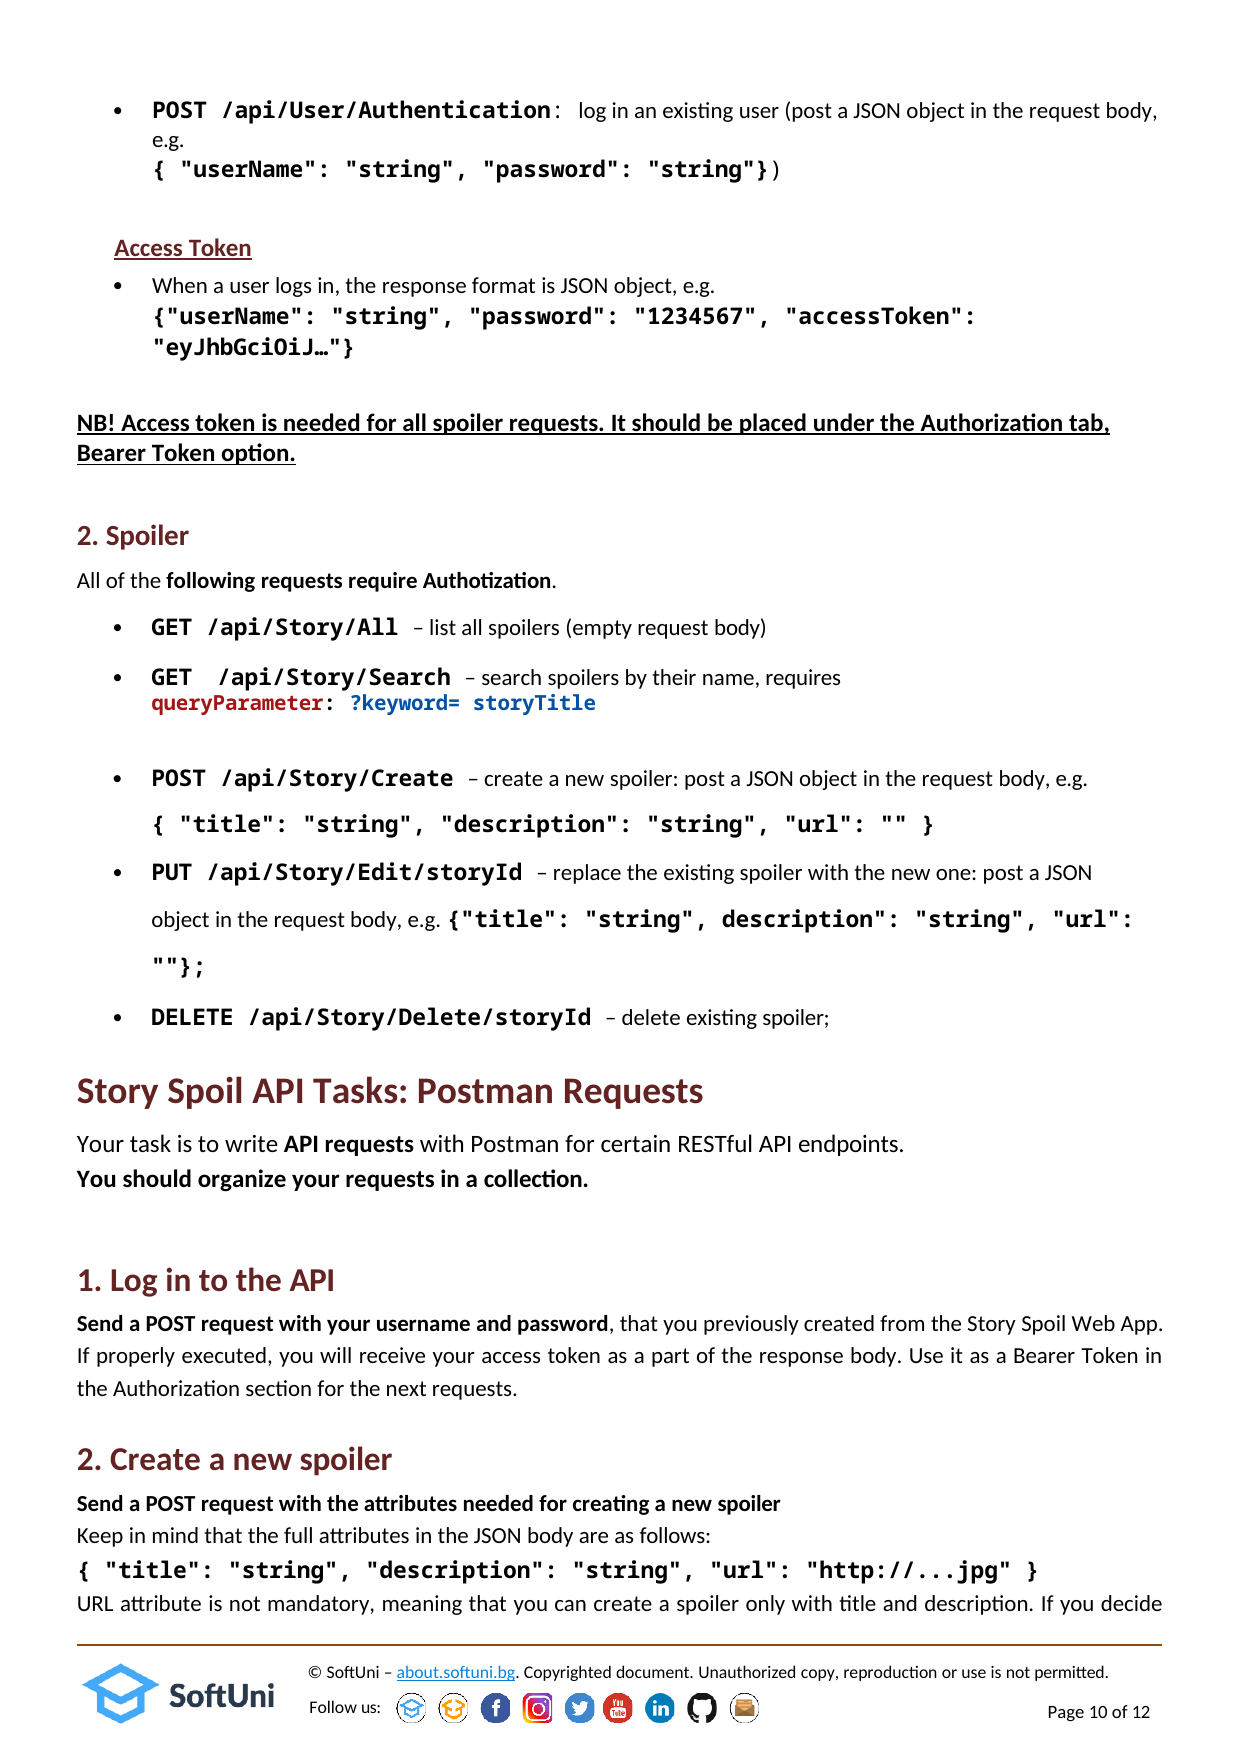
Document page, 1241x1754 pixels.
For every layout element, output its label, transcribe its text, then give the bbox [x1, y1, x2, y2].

subtitle Create a new spoiler [77, 1438, 1180, 1479]
picture [396, 1693, 426, 1723]
subtitle Access Token [114, 232, 1180, 263]
text { "userName": "string", "password": "string"}) [152, 153, 1180, 184]
picture [659, 1706, 668, 1715]
list PUT /api/Story/Edit/storyId – replace the existing spoiler with the new one: post a JSON object in the request body, e.g. {"title": "string", description": "string", "url": ""}; [114, 856, 1146, 981]
text Send a POST request with your username and password, that you previously created from the Story Spoil Web App. If properly executed, you will receive your access token as a part of the response body. Use it as a Bearer Token in the Authorization section for the next requests. [77, 1309, 1164, 1402]
picture [522, 1693, 553, 1723]
list GET /api/Story/All – list all spoilers (empty request body) [114, 611, 1180, 642]
text queryParameter: ?keyword= storyTitle [151, 691, 1180, 716]
picture [81, 1663, 274, 1724]
list POST /api/User/Authentication: log in an existing user (post a JSON object in the request body, e.g. [114, 94, 1180, 153]
picture [666, 1693, 675, 1701]
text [77, 1589, 1164, 1617]
text NB! Access token is needed for all spoiler requests. It should be placed under the Authorization tab, Bearer Token option. [77, 407, 1152, 468]
subtitle Story Spoil API Tasks: Postman Requests [77, 1067, 1180, 1113]
list When a user logs in, the response format is JSON object, e.g. [114, 272, 1180, 300]
picture [480, 1693, 510, 1723]
picture [602, 1693, 633, 1723]
picture [729, 1693, 759, 1723]
picture [645, 1693, 654, 1702]
list POST /api/Story/Create – create a new spoiler: post a JSON object in the request body, e.g. [113, 762, 1180, 793]
picture [438, 1693, 468, 1723]
list DELETE /api/Story/Delete/storyId – delete existing spoiler; [114, 1001, 1180, 1032]
picture [668, 1716, 675, 1723]
subtitle Log in to the API [77, 1258, 1180, 1299]
picture [564, 1693, 595, 1723]
text You should organize your requests in a collection. [77, 1163, 1180, 1193]
text {"userName": "string", "password": "1234567", "accessToken": "eyJhbGciOiJ…"} [152, 300, 1180, 362]
text { "title": "string", "description": "string", "url": "" } [151, 807, 1180, 839]
list GET /api/Story/Search – search spoilers by their name, requires [114, 663, 1180, 691]
text Send a POST request with the attributes needed for creating a new spoiler [77, 1489, 1180, 1517]
text Your task is to write API requests with Postman for certain RESTful API endpoints. [77, 1128, 1180, 1158]
picture [645, 1714, 653, 1723]
text Keep in mind that the full attributes in the JSON body are as follows: [77, 1521, 1180, 1549]
picture [687, 1693, 717, 1723]
subtitle Spoiler [77, 517, 1180, 553]
text All of the following requests require Authotization. [77, 566, 1180, 594]
text { "title": "string", "description": "string", "url": "http://...jpg" } [77, 1554, 1180, 1585]
